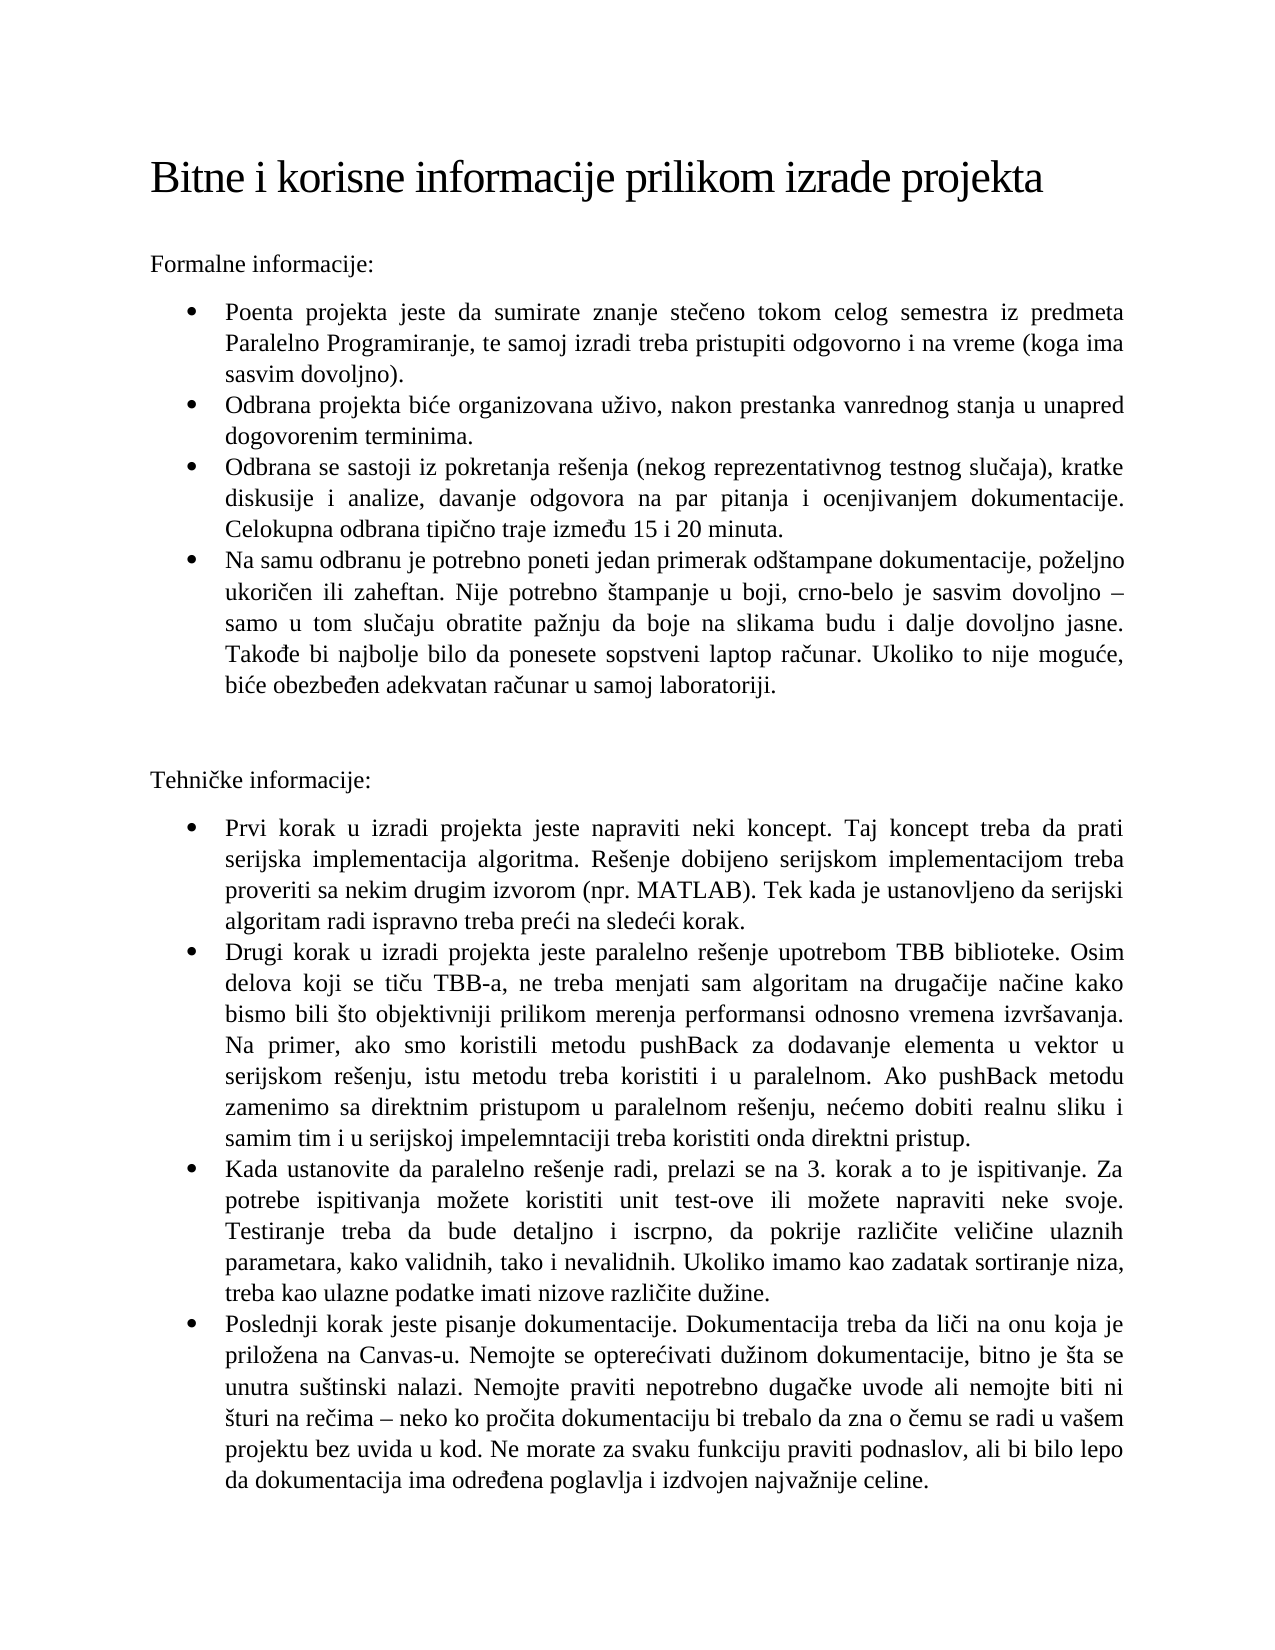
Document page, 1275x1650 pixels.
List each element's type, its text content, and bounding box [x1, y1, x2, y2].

list Odbrana se sastoji iz pokretanja rešenja (nekog reprezentativnog testnog slučaja), kratke diskusije i analize, davanje odgovora na par pitanja i ocenjivanjem dokumentacije. Celokupna odbrana tipično traje između 15 i 20 minuta. [187, 452, 1125, 543]
list Poslednji korak jeste pisanje dokumentacije. Dokumentacija treba da liči na onu koja je priložena na Canvas-u. Nemojte se opterećivati dužinom dokumentacije, bitno je šta se unutra suštinski nalazi. Nemojte praviti nepotrebno dugačke uvode ali nemojte biti ni šturi na rečima – neko ko pročita dokumentaciju bi trebalo da zna o čemu se radi u vašem projektu bez uvida u kod. Ne morate za svaku funkciju praviti podnaslov, ali bi bilo lepo da dokumentacija ima određena poglavlja i izdvojen najvažnije celine. [187, 1309, 1125, 1493]
list Kada ustanovite da paralelno rešenje radi, prelazi se na 3. korak a to je ispitivanje. Za potrebe ispitivanja možete koristiti unit test-ove ili možete napraviti neke svoje. Testiranje treba da bude detaljno i iscrpno, da pokrije različite veličine ulaznih parametara, kako validnih, tako i nevalidnih. Ukoliko imamo kao zadatak sortiranje niza, treba kao ulazne podatke imati nizove različite dužine. [187, 1154, 1125, 1307]
text Formalne informacije: [150, 249, 1125, 278]
list Prvi korak u izradi projekta jeste napraviti neki koncept. Taj koncept treba da prati serijska implementacija algoritma. Rešenje dobijeno serijskom implementacijom treba proveriti sa nekim drugim izvorom (npr. MATLAB). Tek kada je ustanovljeno da serijski algoritam radi ispravno treba preći na sledeći korak. [187, 813, 1125, 935]
list Na samu odbranu je potrebno poneti jedan primerak odštampane dokumentacije, poželjno ukoričen ili zaheftan. Nije potrebno štampanje u boji, crno-belo je sasvim dovoljno – samo u tom slučaju obratite pažnju da boje na slikama budu i dalje dovoljno jasne. Takođe bi najbolje bilo da ponesete sopstveni laptop računar. Ukoliko to nije moguće, biće obezbeđen adekvatan računar u samoj laboratoriji. [187, 546, 1125, 698]
list Odbrana projekta biće organizovana uživo, nakon prestanka vanrednog stanja u unapred dogovorenim terminima. [187, 390, 1125, 450]
list Drugi korak u izradi projekta jeste paralelno rešenje upotrebom TBB biblioteke. Osim delova koji se tiču TBB-a, ne treba menjati sam algoritam na drugačije načine kako bismo bili što objektivniji prilikom merenja performansi odnosno vremena izvršavanja. Na primer, ako smo koristili metodu pushBack za dodavanje elementa u vektor u serijskom rešenju, istu metodu treba koristiti i u paralelnom. Ako pushBack metodu zamenimo sa direktnim pristupom u paralelnom rešenju, nećemo dobiti realnu sliku i samim tim i u serijskoj impelemntaciji treba koristiti onda direktni pristup. [187, 937, 1125, 1152]
title Bitne i korisne informacije prilikom izrade projekta [150, 150, 1125, 203]
text Tehničke informacije: [150, 765, 1125, 794]
list Poenta projekta jeste da sumirate znanje stečeno tokom celog semestra iz predmeta Paralelno Programiranje, te samoj izradi treba pristupiti odgovorno i na vreme (koga ima sasvim dovoljno). [187, 297, 1125, 388]
